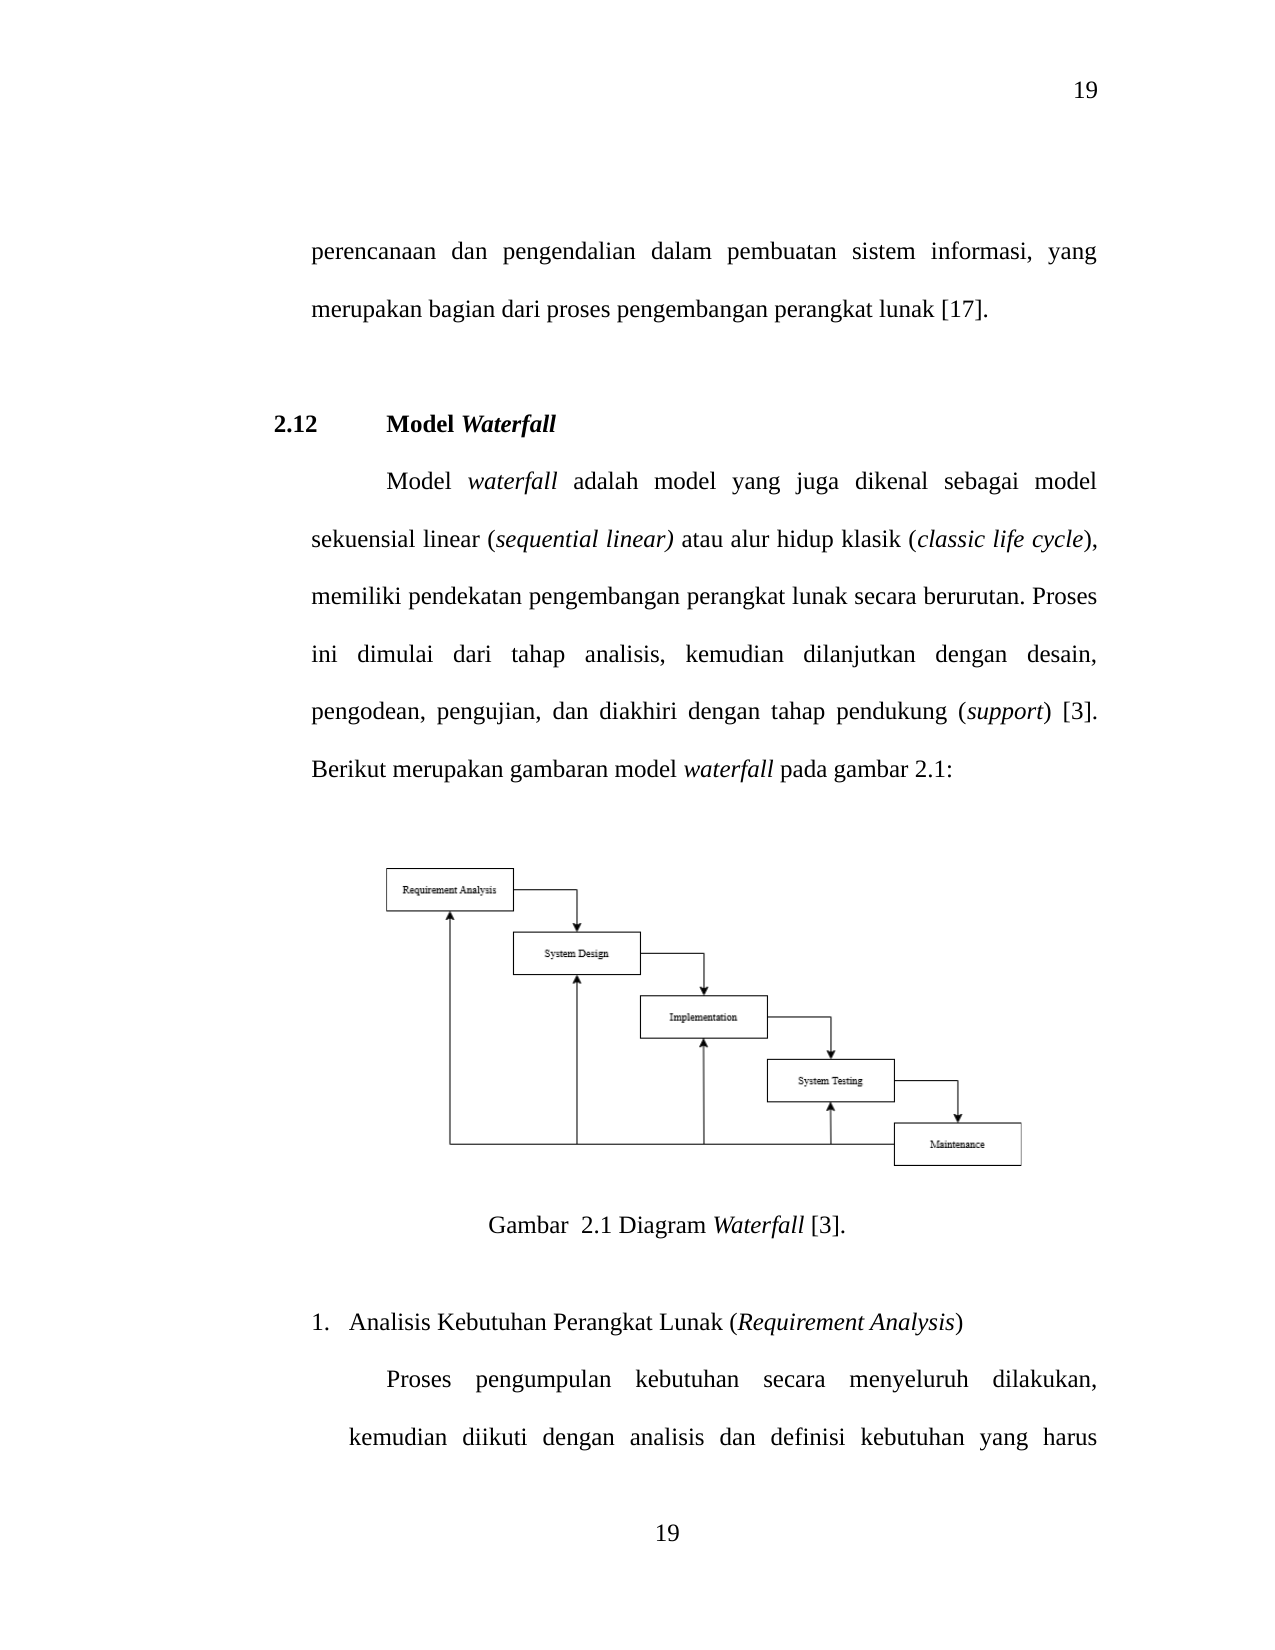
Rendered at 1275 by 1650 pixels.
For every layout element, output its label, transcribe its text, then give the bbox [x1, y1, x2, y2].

list Model waterfall adalah model yang juga dikenal sebagai model sekuensial linear (sequential linear) atau alur hidup klasik (classic life cycle), memiliki pendekatan pengembangan perangkat lunak secara berurutan. Proses ini dimulai dari tahap analisis, kemudian dilanjutkan dengan desain, pengodean, pengujian, dan diakhiri dengan tahap pendukung (support) . Berikut merupakan gambaran model waterfall pada gambar 2.1: [311, 466, 1098, 782]
list Model Waterfall [274, 409, 1098, 437]
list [349, 1364, 1098, 1451]
picture [386, 868, 1022, 1166]
list Analisis Kebutuhan Perangkat Lunak (Requirement Analysis) [311, 1307, 1098, 1336]
text Gambar 2.1 Diagram Waterfall [236, 1210, 1098, 1239]
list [311, 236, 1098, 322]
